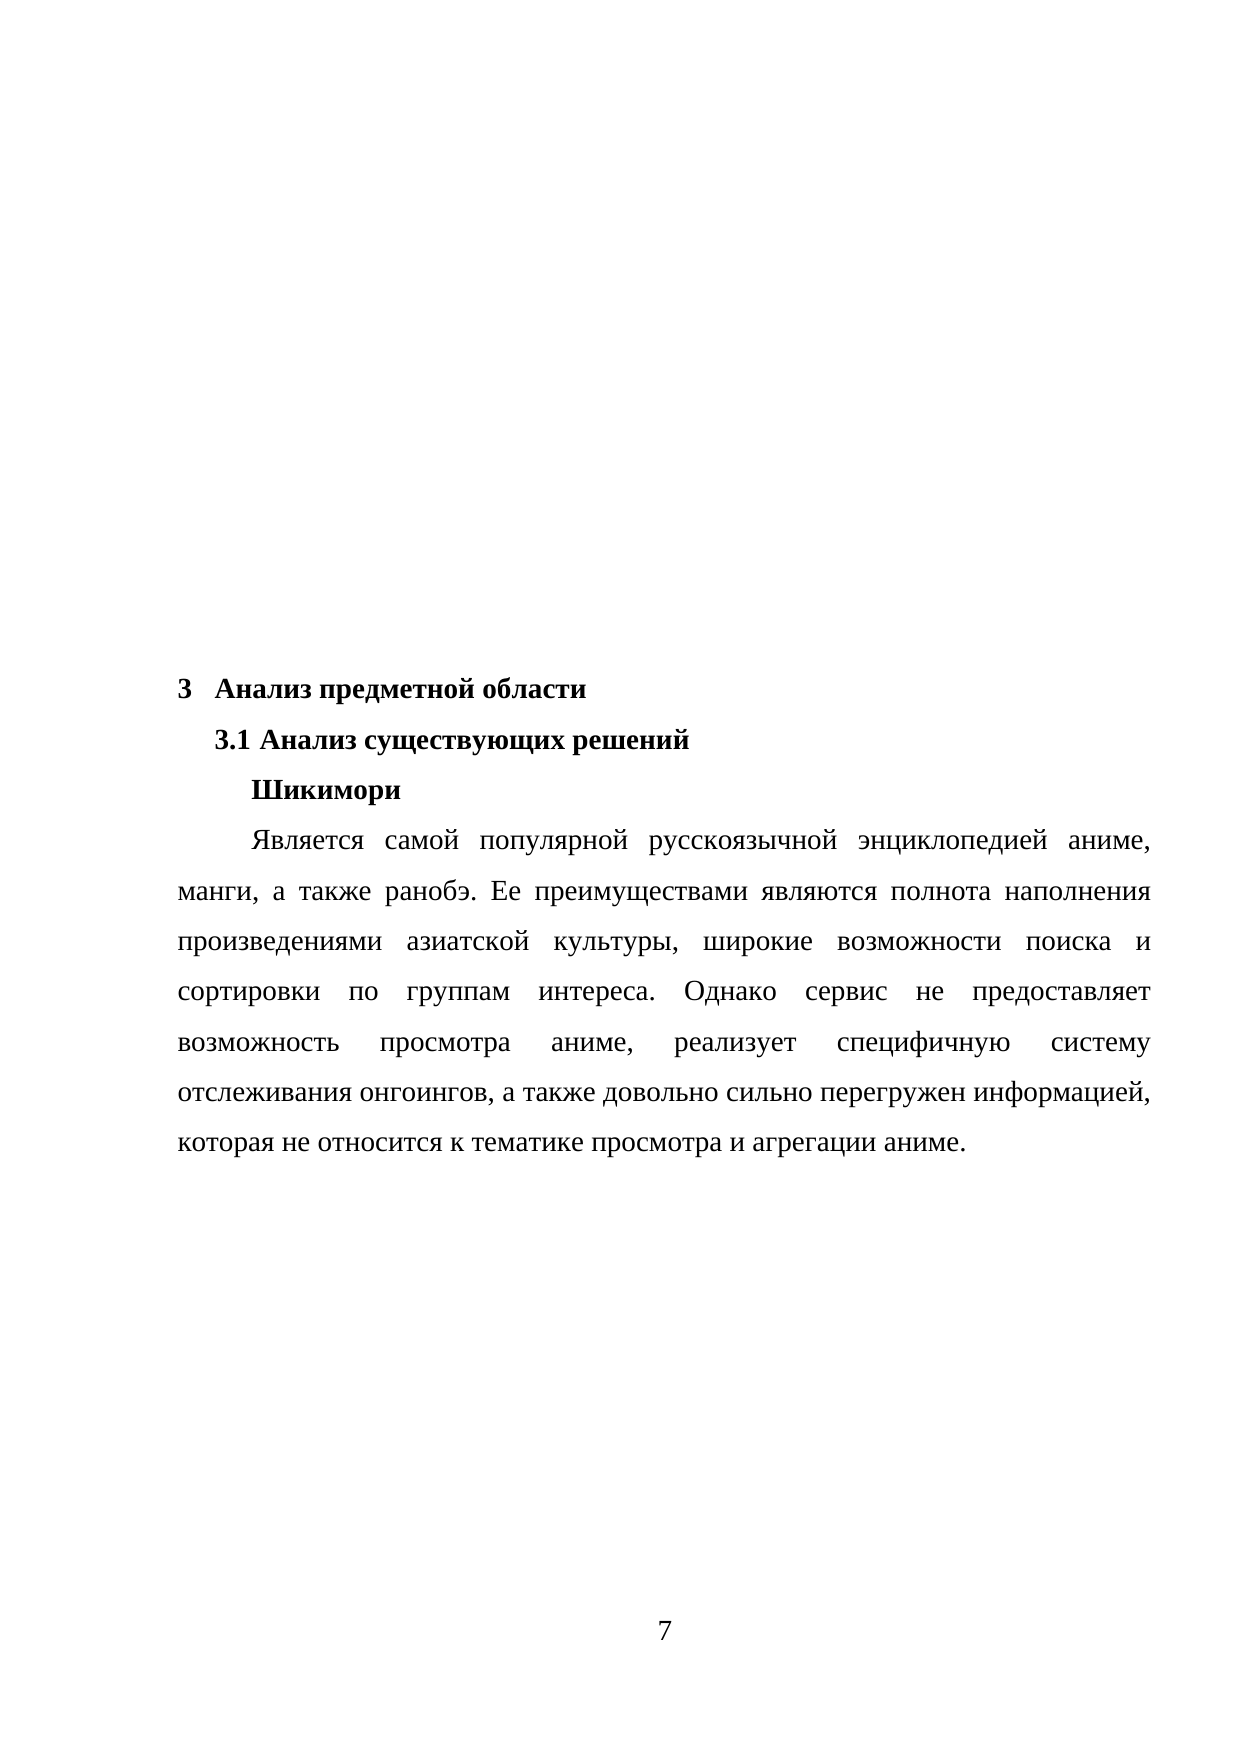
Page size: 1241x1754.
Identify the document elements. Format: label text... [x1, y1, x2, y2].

text Шикимори [177, 772, 1152, 806]
subtitle Анализ существующих решений [214, 722, 1152, 755]
subtitle Анализ предметной области [177, 672, 1152, 705]
text Является самой популярной русскоязычной энциклопедией аниме, манги, а также ранобэ. Ее преимуществами являются полнота наполнения произведениями азиатской культуры, широкие возможности поиска и сортировки по группам интереса. Однако сервис не предоставляет возможность просмотра аниме, реализует специфичную систему отслеживания онгоингов, а также довольно сильно перегружен информацией, которая не относится к тематике просмотра и агрегации аниме. [177, 822, 1152, 1158]
